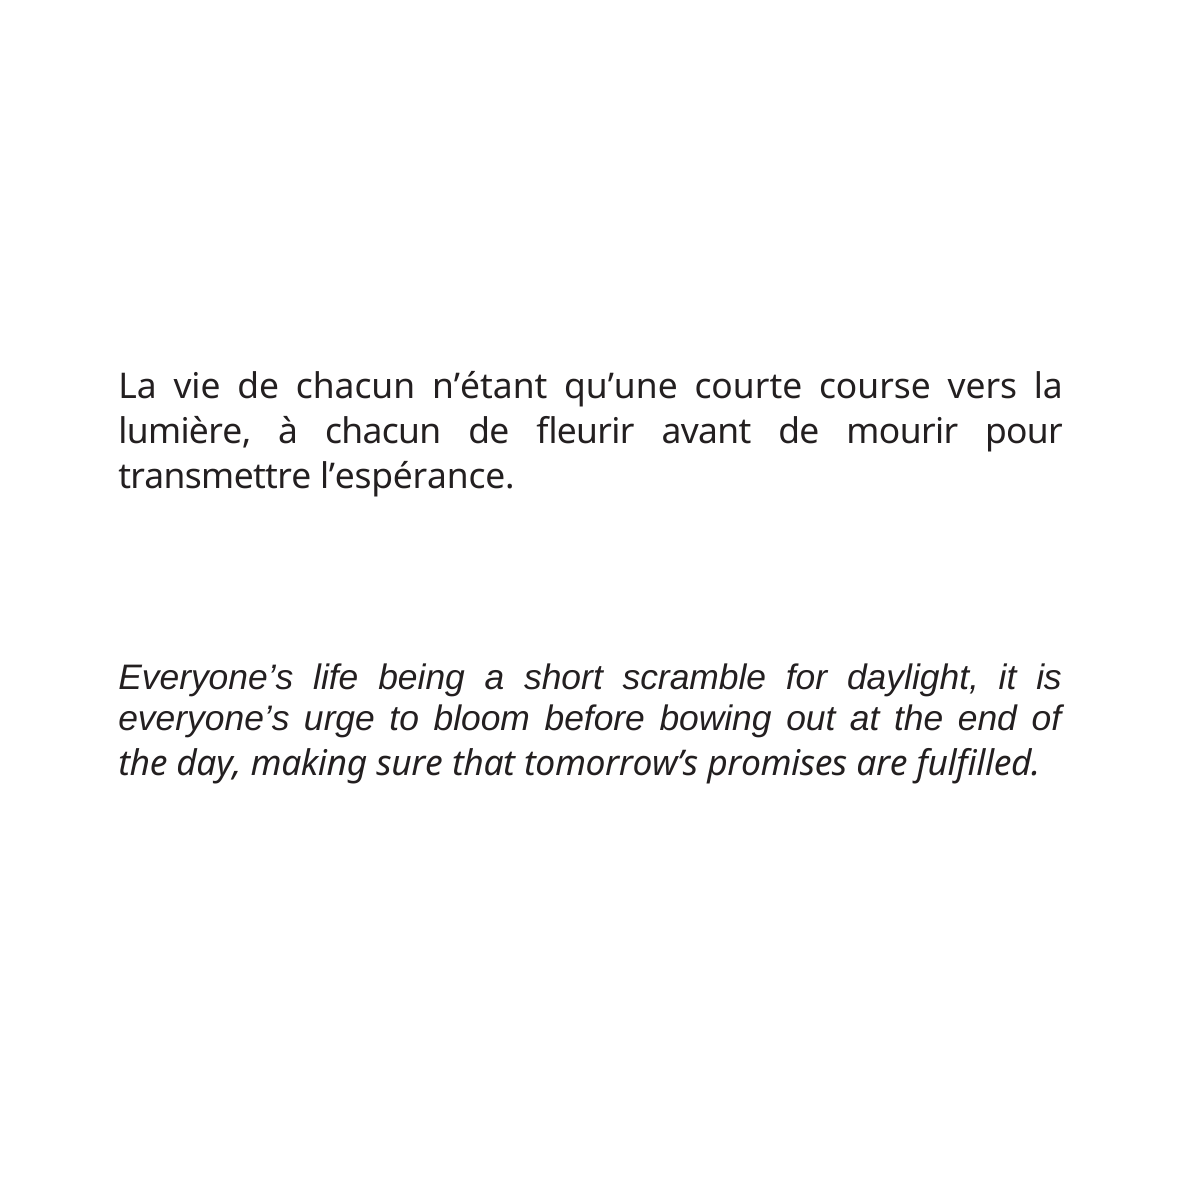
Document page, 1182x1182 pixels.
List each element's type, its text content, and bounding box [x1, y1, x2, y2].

text Everyone’s life being a short scramble for daylight, it is everyone’s urge to bloom before bowing out at the end of the day, making sure that tomorrow’s promises are fulfilled. [118, 656, 1063, 786]
text La vie de chacun n’étant qu’une courte course vers la lumière, à chacun de fleurir avant de mourir pour transmettre l’espérance. [118, 362, 1063, 499]
